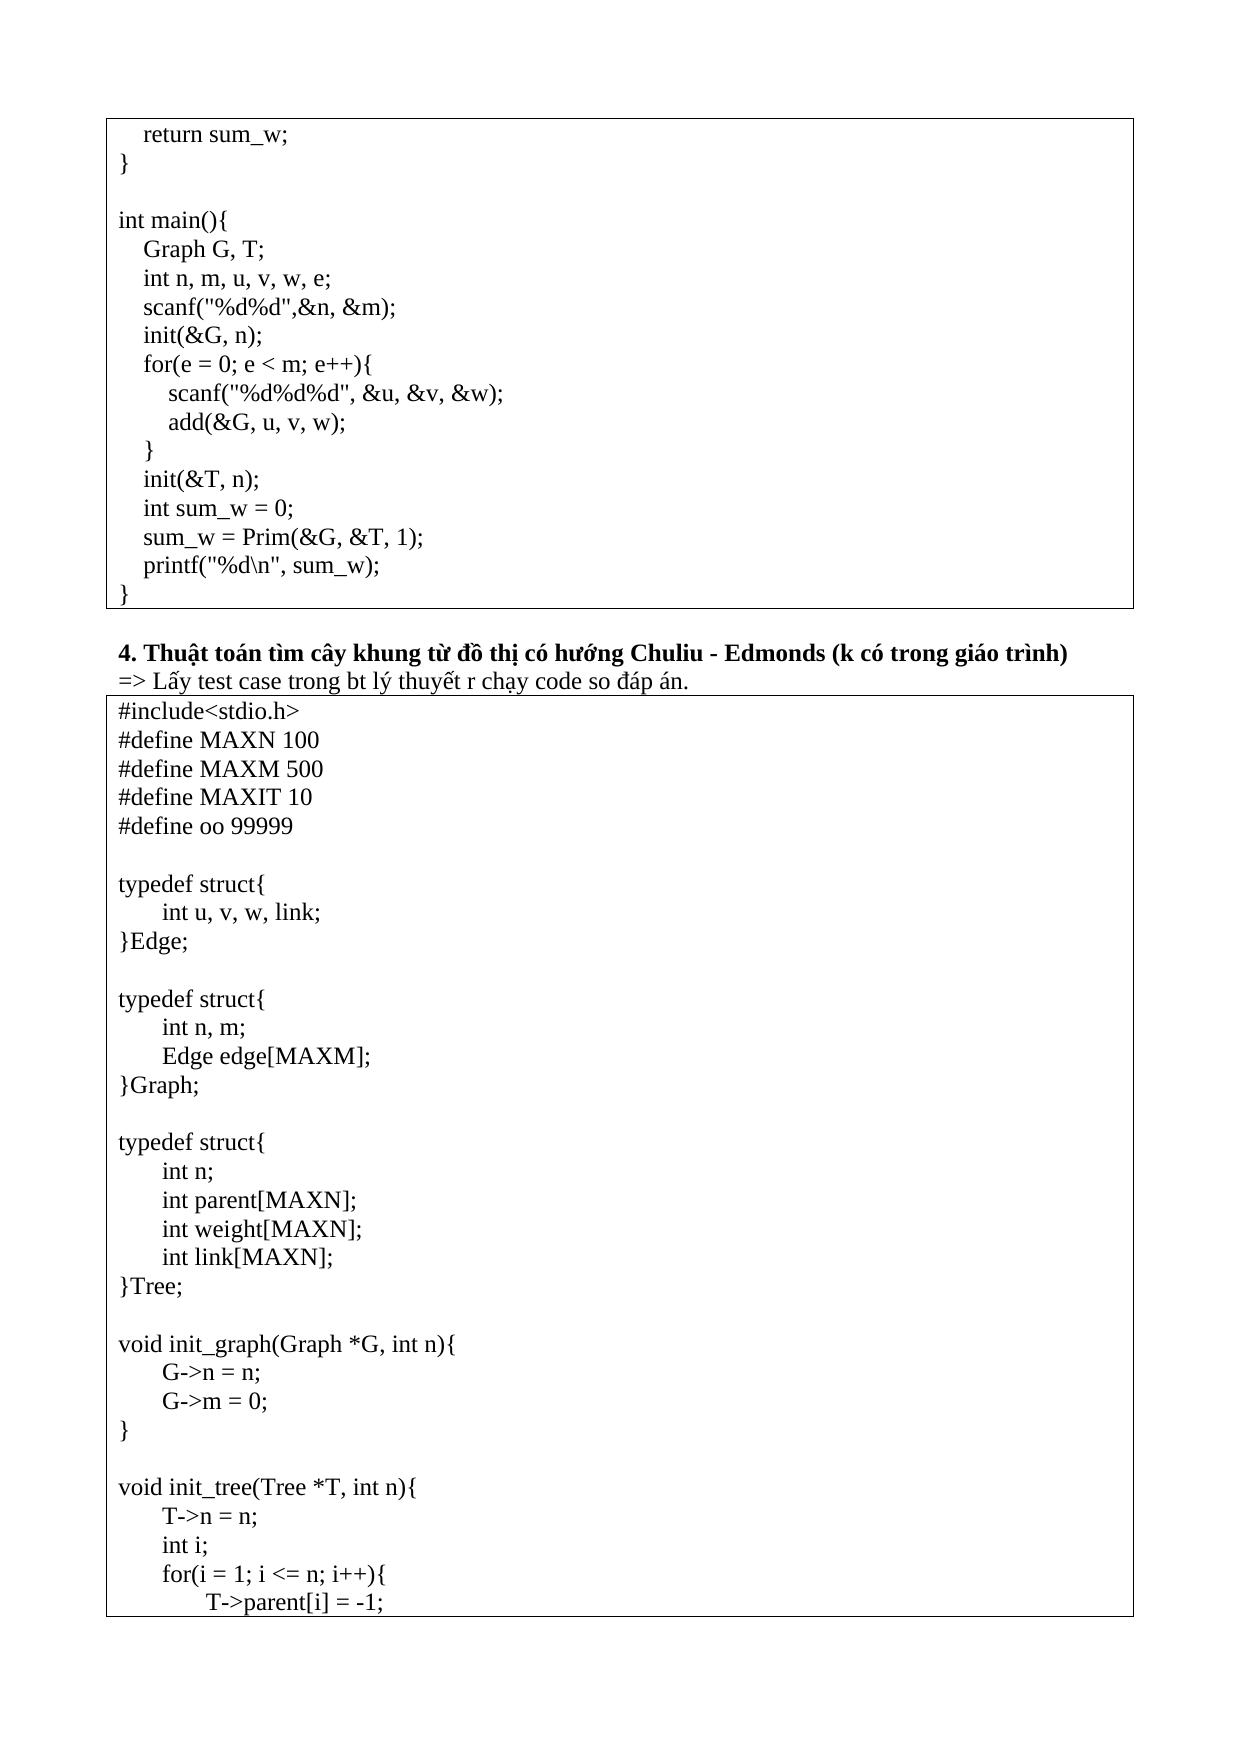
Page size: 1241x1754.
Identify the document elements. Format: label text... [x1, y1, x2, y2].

list Thuật toán tìm cây khung từ đồ thị có hướng Chuliu - Edmonds (k có trong giáo trình) [118, 638, 1122, 666]
list => Lấy test case trong bt lý thuyết r chạy code so đáp án. [118, 666, 1122, 695]
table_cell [107, 119, 1133, 608]
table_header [107, 696, 1133, 1616]
